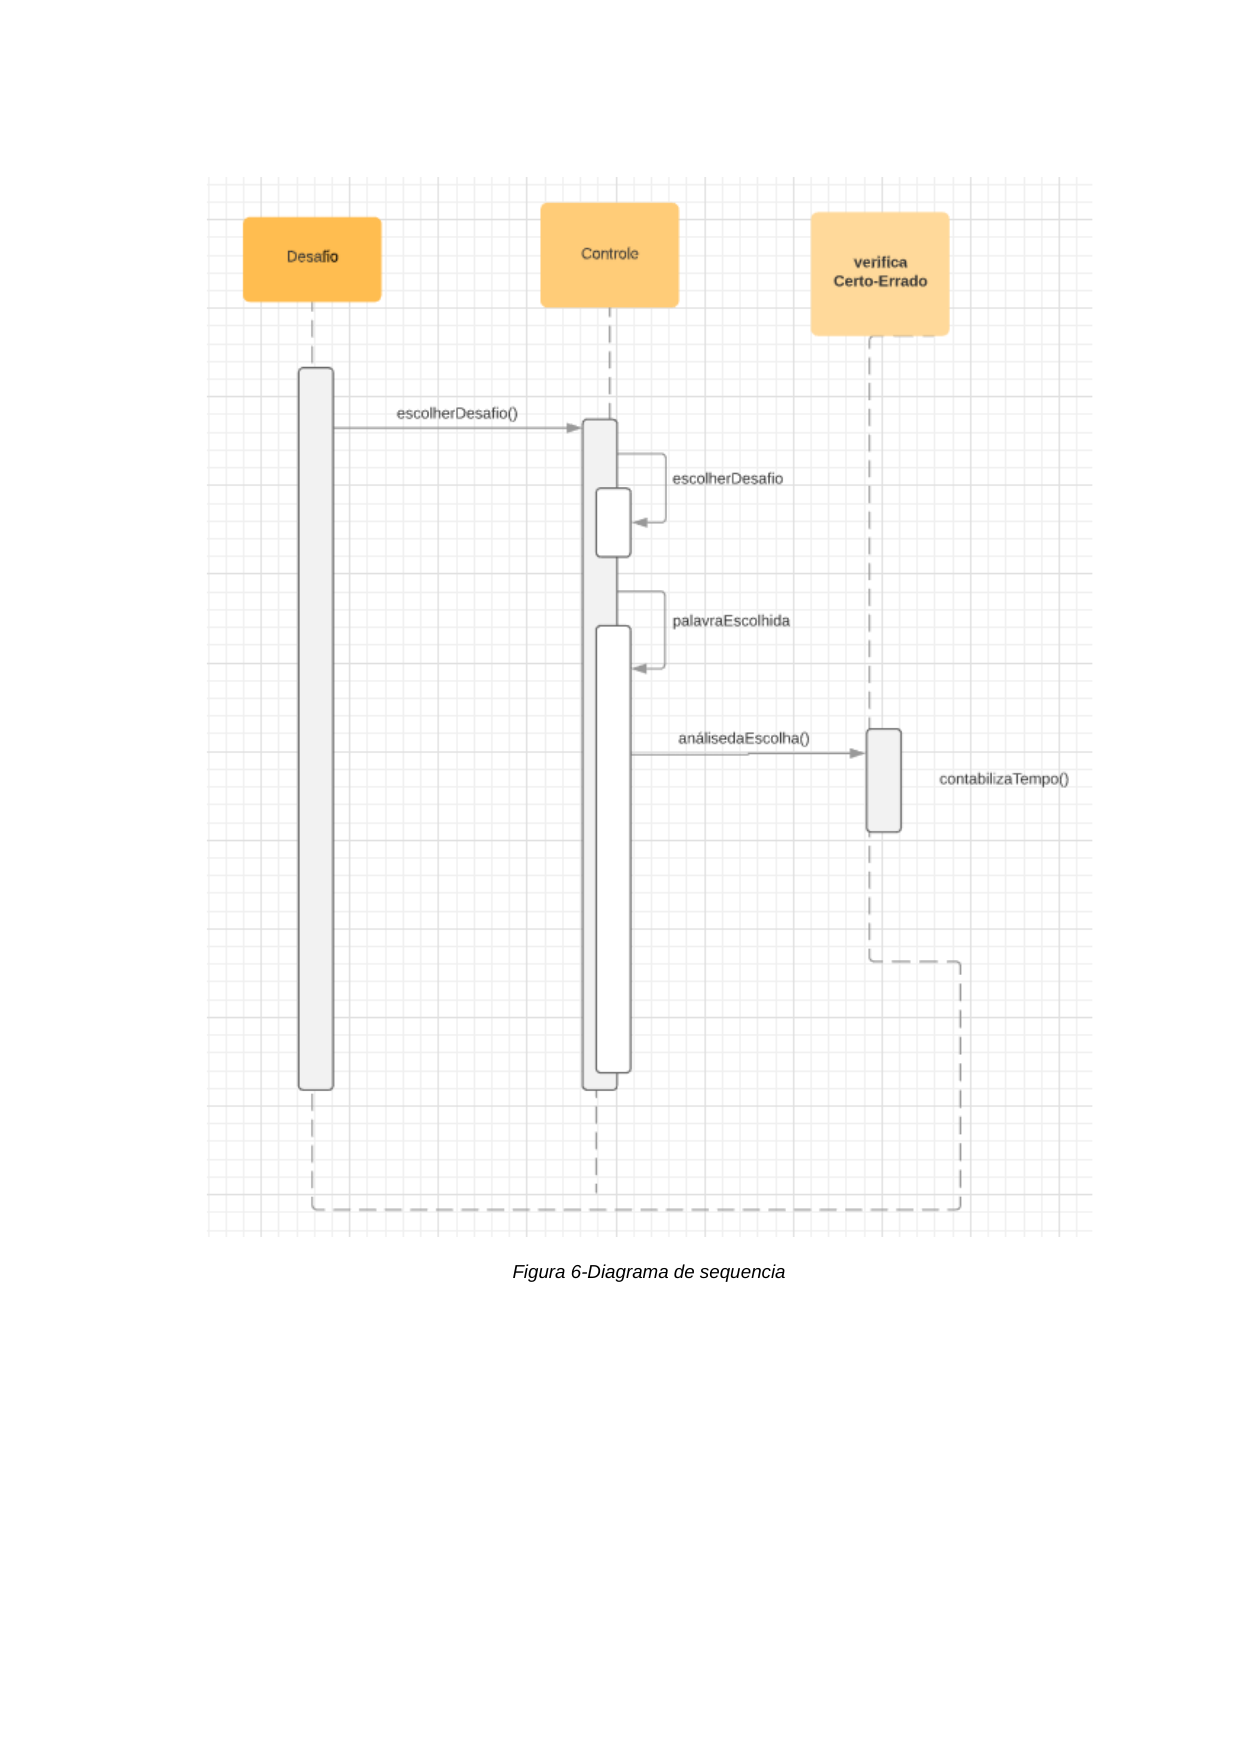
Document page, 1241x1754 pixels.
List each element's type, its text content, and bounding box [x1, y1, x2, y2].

picture [206, 177, 1093, 1237]
